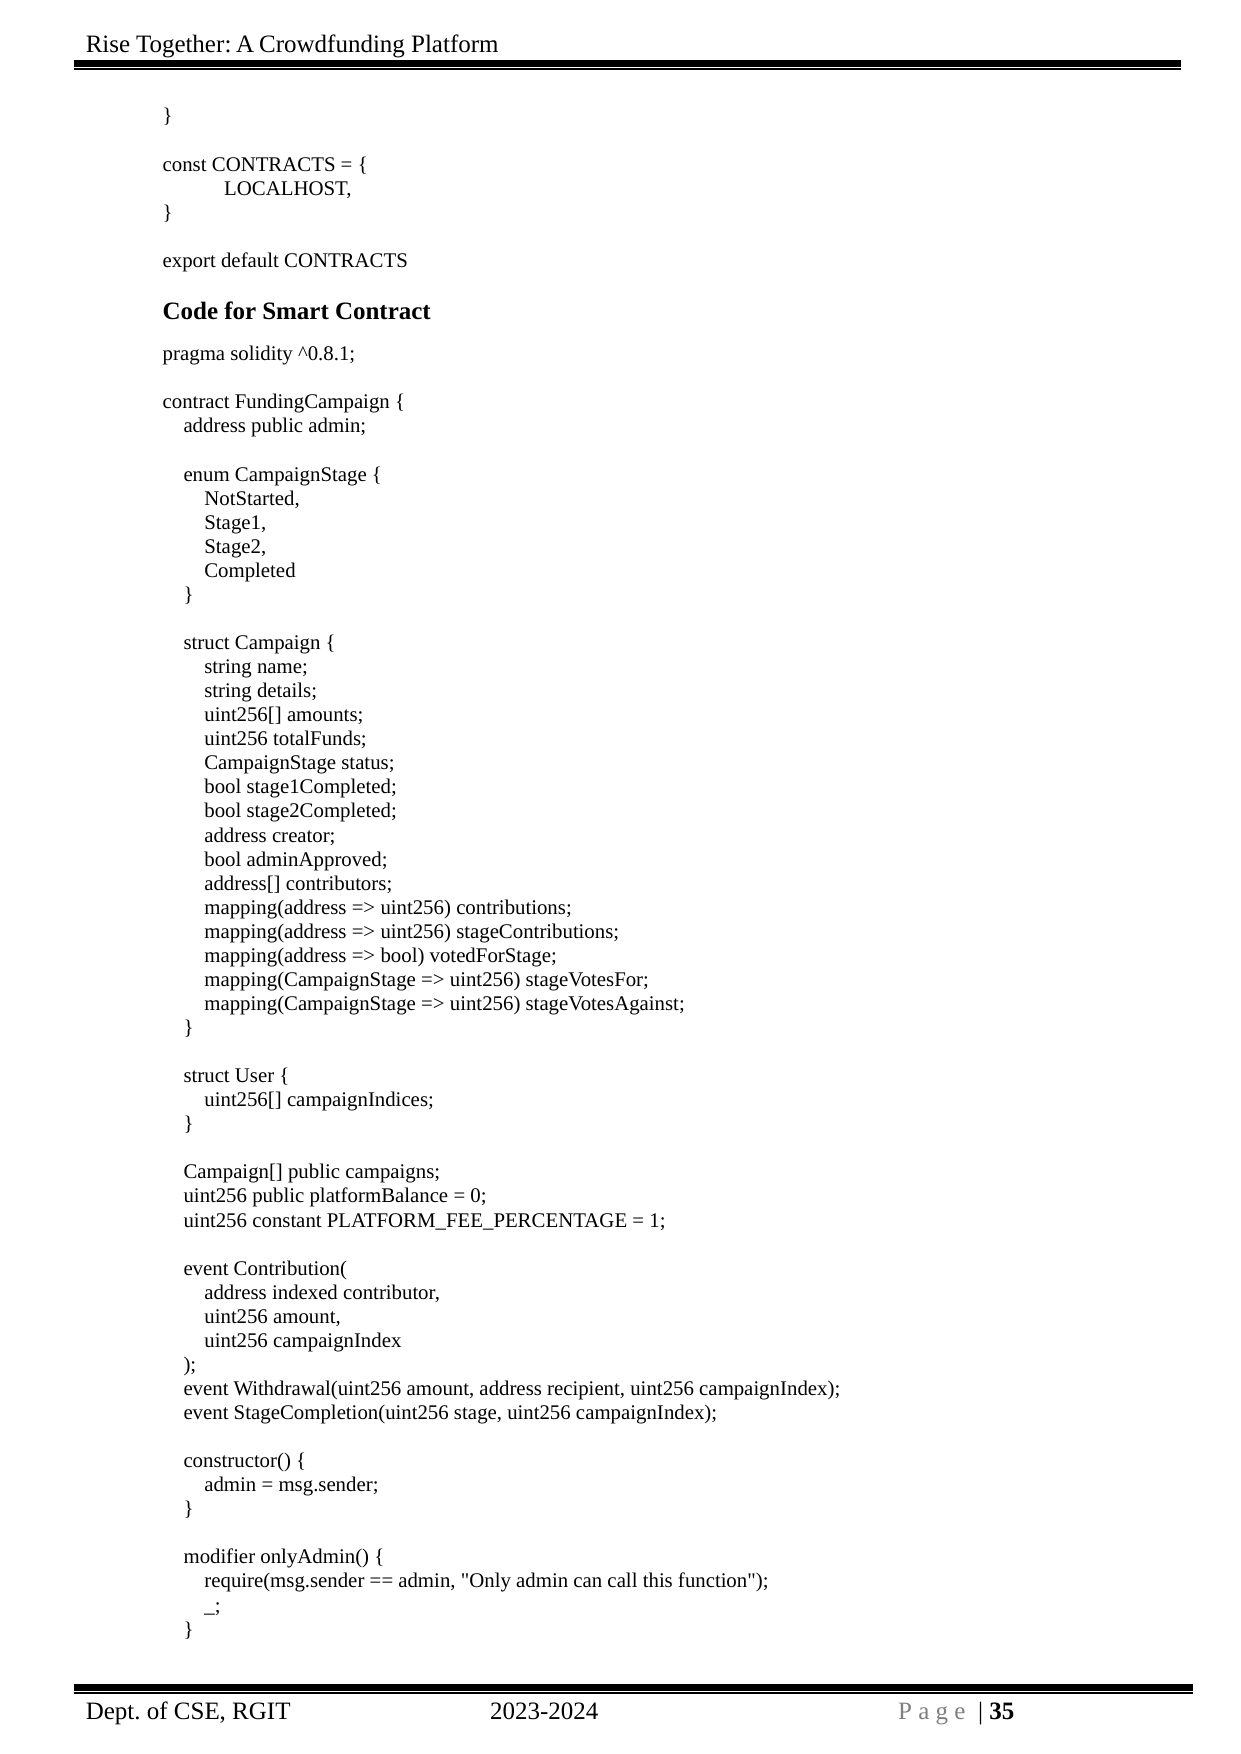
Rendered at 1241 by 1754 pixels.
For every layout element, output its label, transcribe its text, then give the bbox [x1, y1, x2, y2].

text mapping(address => uint256) stageContributions; [162, 919, 1122, 943]
text export default CONTRACTS [162, 248, 1122, 272]
text CampaignStage status; [162, 750, 1122, 774]
text mapping(address => uint256) contributions; [162, 895, 1122, 919]
text uint256 constant PLATFORM_FEE_PERCENTAGE = 1; [162, 1207, 1122, 1232]
text uint256 public platformBalance = 0; [162, 1183, 1122, 1207]
text pragma solidity ^0.8.1; [162, 341, 1122, 365]
text const CONTRACTS = { [162, 151, 1122, 176]
text _; [162, 1592, 1122, 1617]
text } [162, 103, 1122, 127]
text admin = msg.sender; [162, 1472, 1122, 1496]
text uint256 campaignIndex [162, 1328, 1122, 1352]
text address public admin; [162, 413, 1122, 437]
text bool stage1Completed; [162, 774, 1122, 798]
text } [162, 1496, 1122, 1520]
text address indexed contributor, [162, 1280, 1122, 1304]
text Code for Smart Contract [162, 296, 1122, 324]
text NotStarted, [162, 486, 1122, 510]
text LOCALHOST, [162, 176, 1122, 199]
text struct Campaign { [162, 630, 1122, 654]
text enum CampaignStage { [162, 462, 1122, 486]
text bool adminApproved; [162, 847, 1122, 871]
text } [162, 1015, 1122, 1039]
text address[] contributors; [162, 871, 1122, 895]
text event Contribution( [162, 1256, 1122, 1280]
text event Withdrawal(uint256 amount, address recipient, uint256 campaignIndex); [162, 1376, 1122, 1400]
text uint256[] campaignIndices; [162, 1087, 1122, 1111]
text Completed [162, 558, 1122, 582]
text constructor() { [162, 1448, 1122, 1472]
text bool stage2Completed; [162, 798, 1122, 822]
text modifier onlyAdmin() { [162, 1544, 1122, 1568]
text uint256 amount, [162, 1304, 1122, 1328]
text } [162, 582, 1122, 606]
text uint256 totalFunds; [162, 726, 1122, 750]
text require(msg.sender == admin, "Only admin can call this function"); [162, 1568, 1122, 1592]
text string details; [162, 678, 1122, 702]
text string name; [162, 654, 1122, 678]
text mapping(address => bool) votedForStage; [162, 943, 1122, 967]
text uint256[] amounts; [162, 702, 1122, 726]
text Stage2, [162, 534, 1122, 558]
text ); [162, 1352, 1122, 1376]
text Stage1, [162, 510, 1122, 534]
text contract FundingCampaign { [162, 389, 1122, 413]
text } [162, 1617, 1122, 1641]
text Campaign[] public campaigns; [162, 1159, 1122, 1183]
text } [162, 199, 1122, 224]
text } [162, 1111, 1122, 1135]
text mapping(CampaignStage => uint256) stageVotesAgainst; [162, 991, 1122, 1015]
text mapping(CampaignStage => uint256) stageVotesFor; [162, 967, 1122, 991]
text struct User { [162, 1063, 1122, 1087]
text event StageCompletion(uint256 stage, uint256 campaignIndex); [162, 1400, 1122, 1424]
text address creator; [162, 822, 1122, 847]
